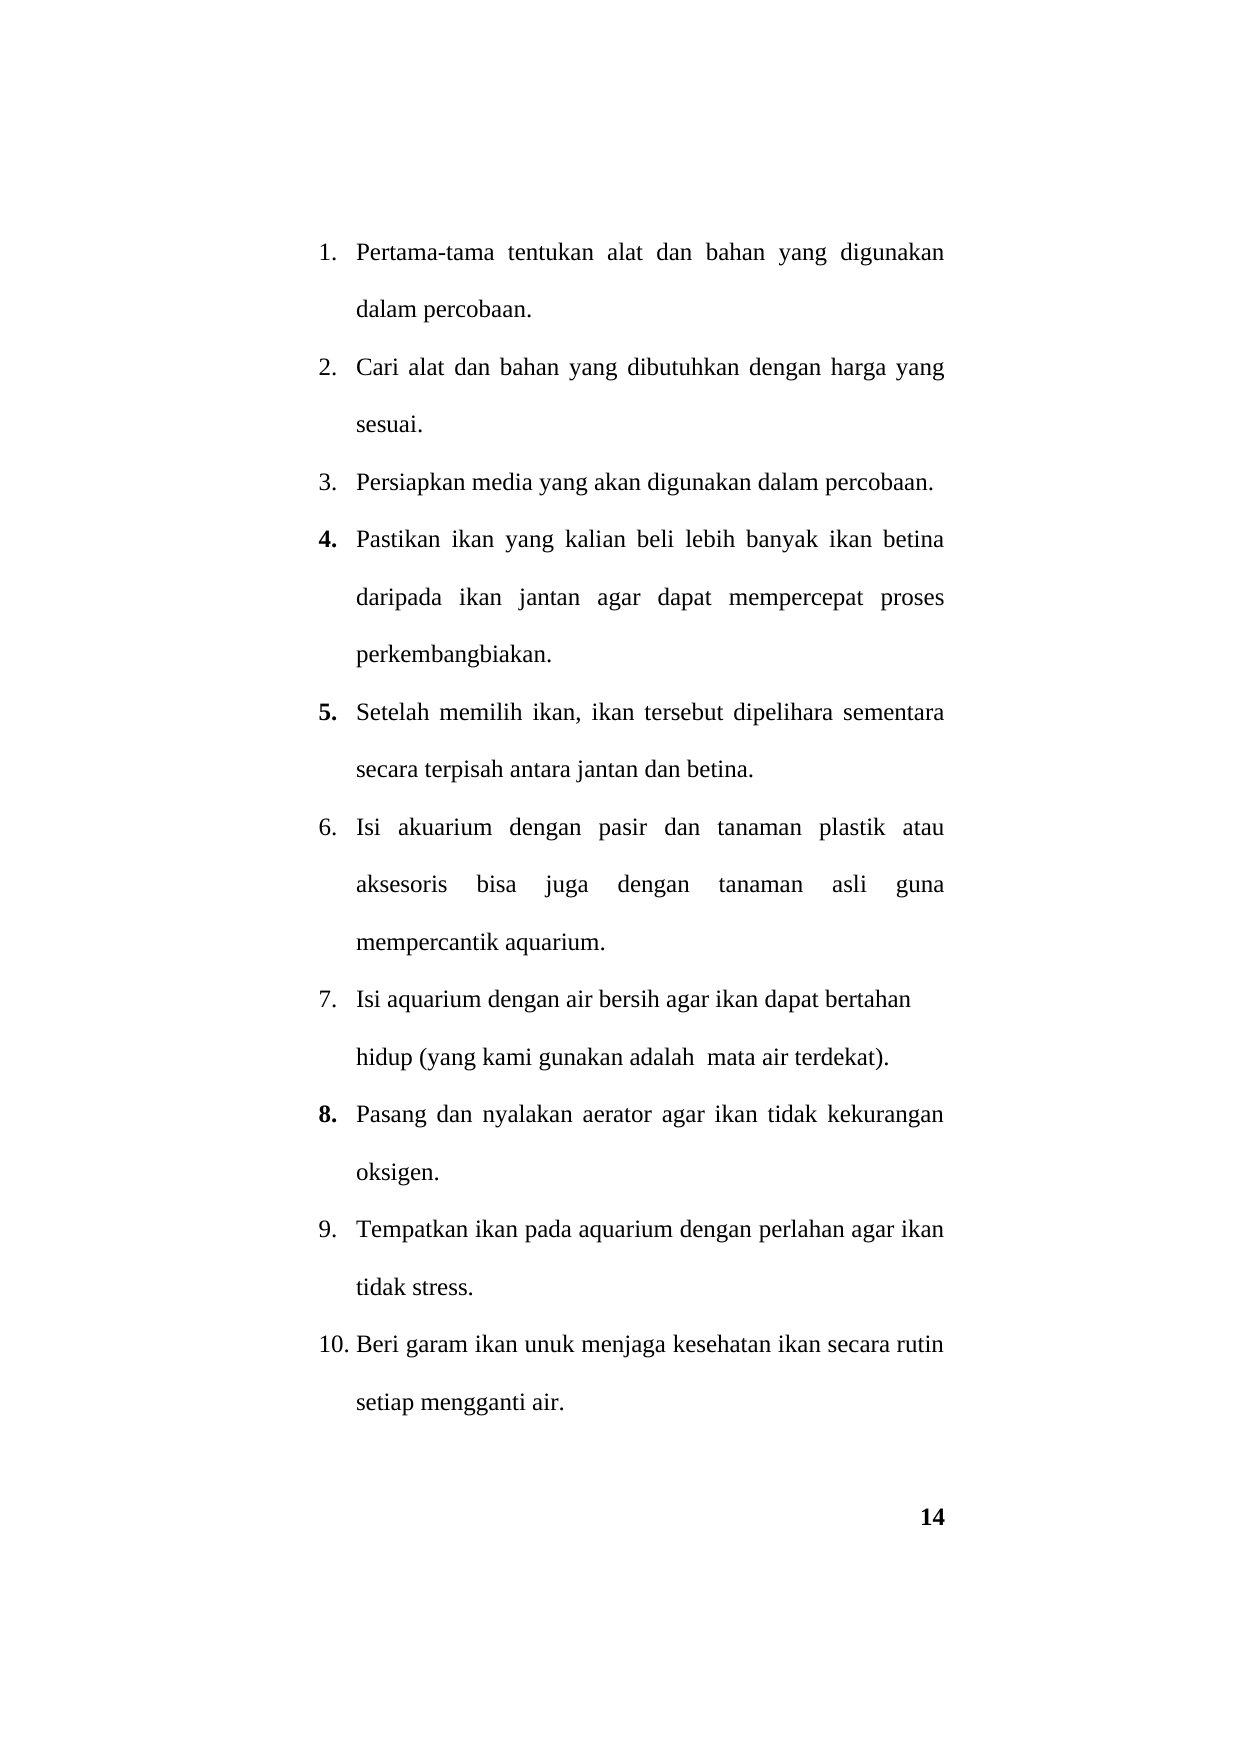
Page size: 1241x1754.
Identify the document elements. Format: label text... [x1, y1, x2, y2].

text hidup (yang kami gunakan adalah mata air terdekat). [356, 1042, 945, 1071]
list Pertama-tama tentukan alat dan bahan yang digunakan dalam percobaan. [318, 237, 945, 323]
list Persiapkan media yang akan digunakan dalam percobaan. [318, 467, 945, 496]
list Pasang dan nyalakan aerator agar ikan tidak kekurangan oksigen. [318, 1099, 945, 1186]
list 14 [356, 1502, 945, 1531]
list Tempatkan ikan pada aquarium dengan perlahan agar ikan tidak stress. [318, 1214, 945, 1301]
list Cari alat dan bahan yang dibutuhkan dengan harga yang sesuai. [318, 352, 945, 438]
list Beri garam ikan unuk menjaga kesehatan ikan secara rutin setiap mengganti air. [318, 1329, 945, 1416]
list Setelah memilih ikan, ikan tersebut dipelihara sementara secara terpisah antara jantan dan betina. [318, 697, 945, 783]
list Pastikan ikan yang kalian beli lebih banyak ikan betina daripada ikan jantan agar dapat mempercepat proses perkembangbiakan. [318, 524, 945, 668]
list Isi akuarium dengan pasir dan tanaman plastik atau aksesoris bisa juga dengan tanaman asli guna mempercantik aquarium. [318, 812, 945, 956]
list Isi aquarium dengan air bersih agar ikan dapat bertahan [318, 984, 945, 1013]
